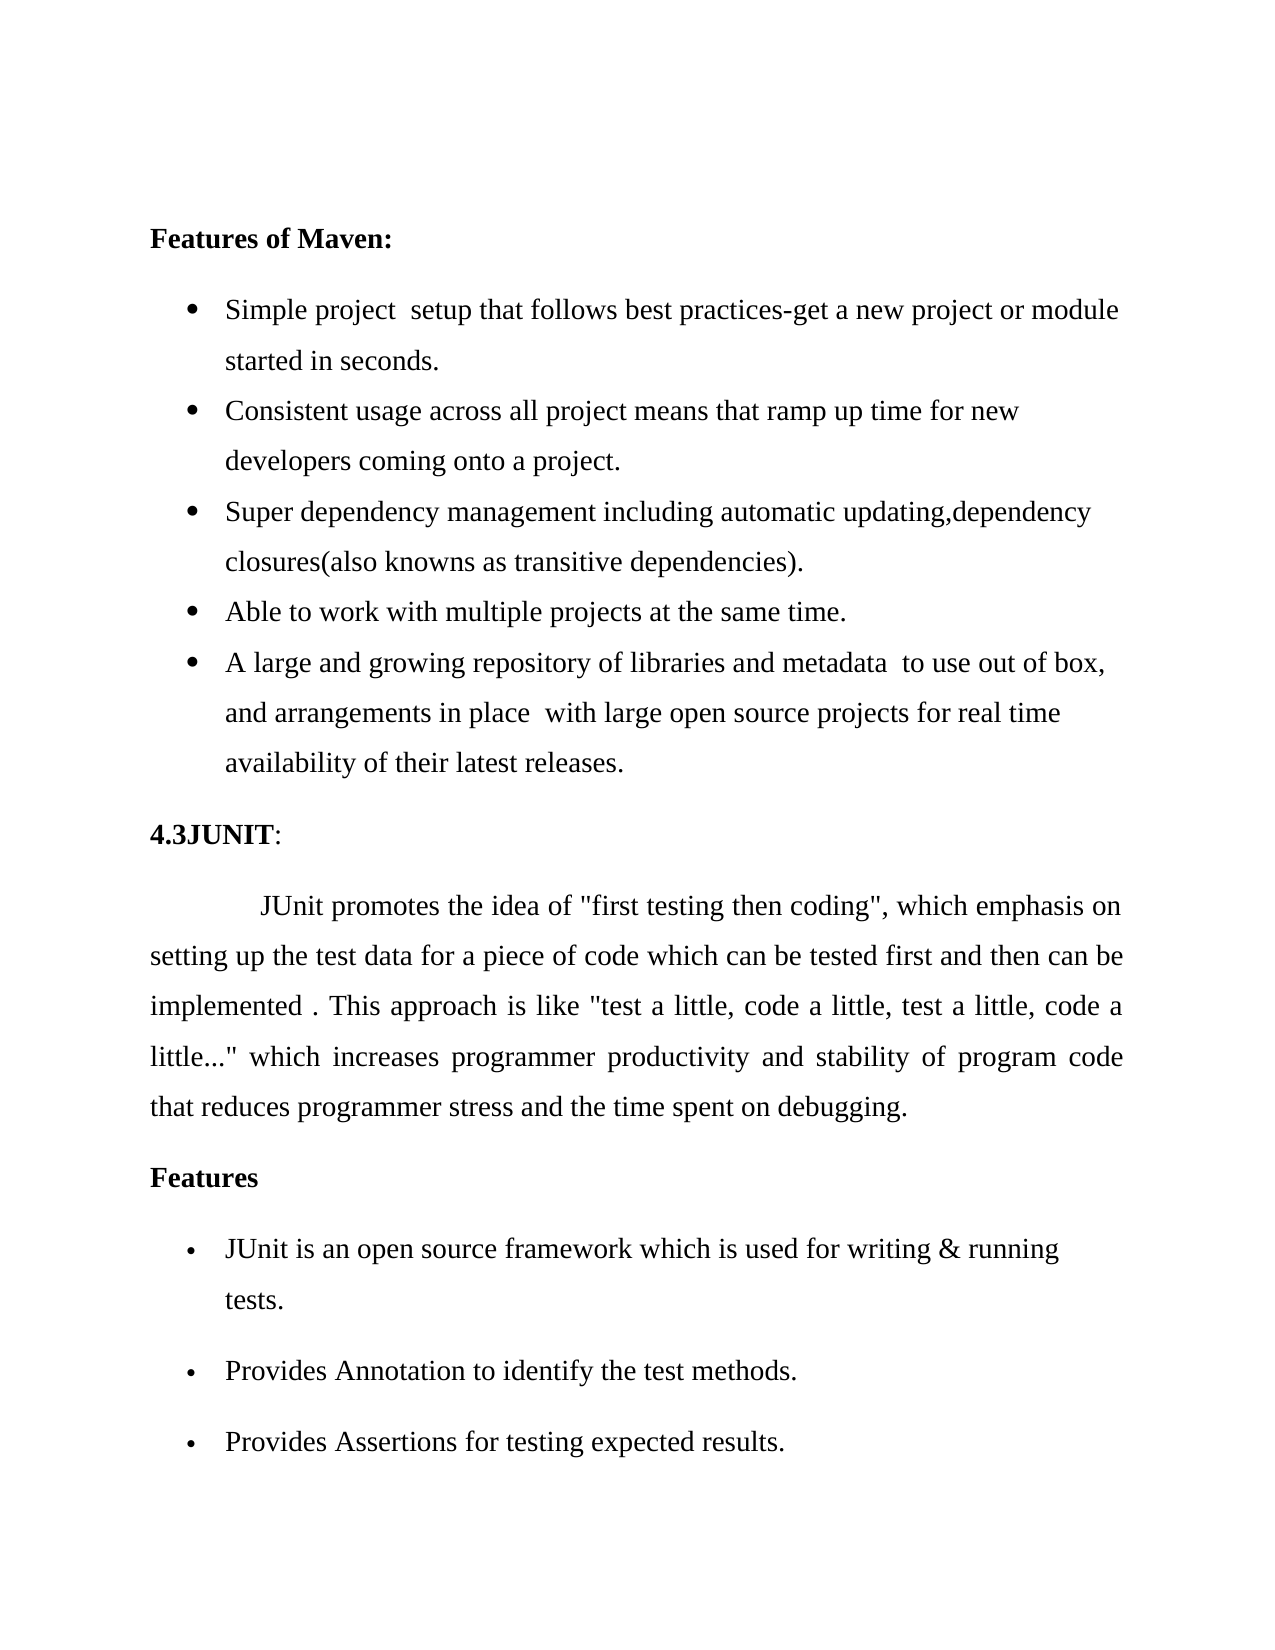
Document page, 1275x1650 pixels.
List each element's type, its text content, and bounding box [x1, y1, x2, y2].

list Super dependency management including automatic updating,dependency closures(also knowns as transitive dependencies). [187, 494, 1125, 578]
text 4.3JUNIT: [150, 817, 1125, 850]
text JUnit promotes the idea of "first testing then coding", which emphasis on setting up the test data for a piece of code which can be tested first and then can be implemented . This approach is like "test a little, code a little, test a little, code a little..." which increases programmer productivity and stability of program code that reduces programmer stress and the time spent on debugging. [150, 888, 1125, 1123]
text Features [150, 1160, 1125, 1194]
list A large and growing repository of libraries and metadata to use out of box, and arrangements in place with large open source projects for real time availability of their latest releases. [187, 645, 1125, 779]
list Provides Assertions for testing expected results. [187, 1424, 1125, 1458]
list Consistent usage across all project means that ramp up time for new developers coming onto a project. [187, 393, 1125, 477]
list Able to work with multiple projects at the same time. [187, 594, 1125, 628]
text Features of Maven: [150, 221, 1125, 255]
list Simple project setup that follows best practices-get a new project or module started in seconds. [187, 292, 1125, 376]
list JUnit is an open source framework which is used for writing & running tests. [187, 1231, 1125, 1315]
list Provides Annotation to identify the test methods. [187, 1353, 1125, 1386]
